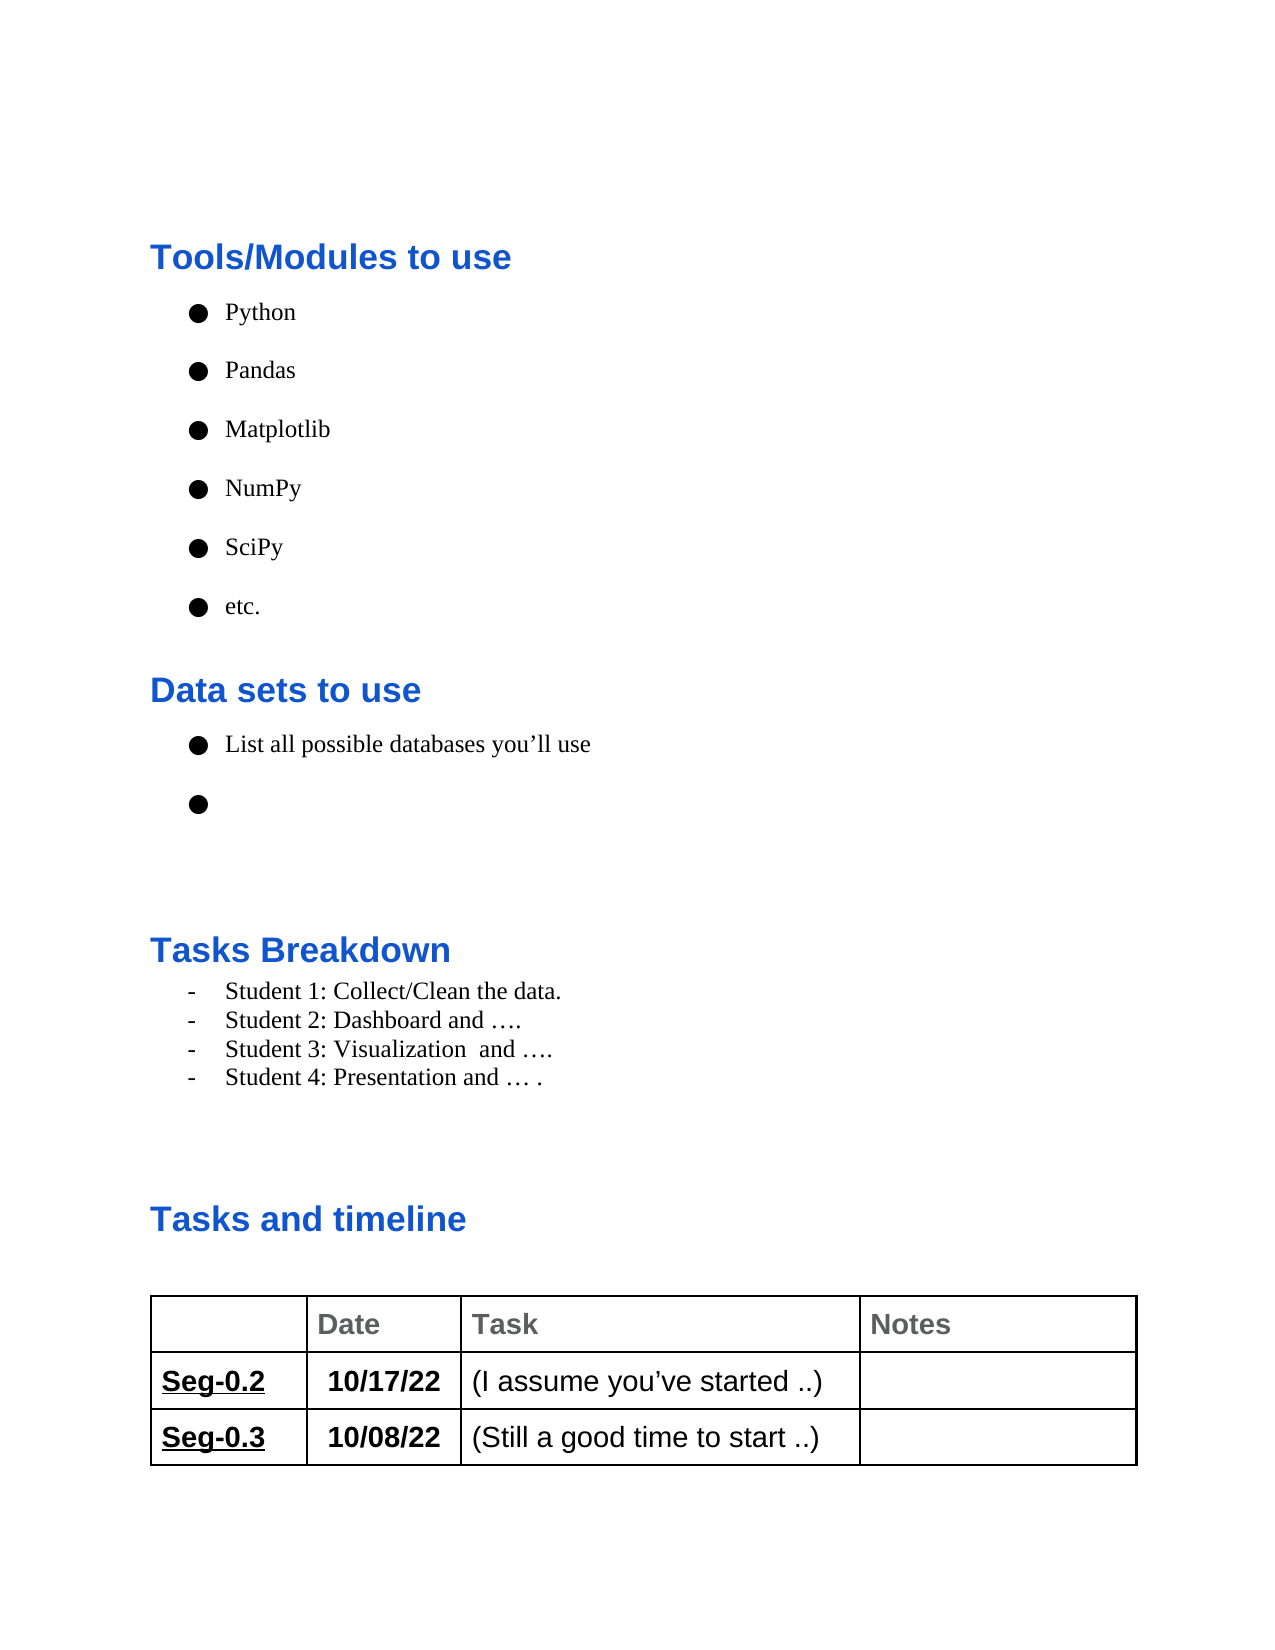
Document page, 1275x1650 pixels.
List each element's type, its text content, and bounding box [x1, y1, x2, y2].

table_header [152, 1297, 306, 1351]
list Student 4: Presentation and … . [187, 1062, 1125, 1091]
table_cell 10/08/22 [308, 1410, 460, 1464]
list NumPy [187, 459, 1125, 511]
text Data sets to use [150, 669, 1125, 710]
table_cell (I assume you’ve started ..) [462, 1353, 859, 1408]
table_header Date [308, 1297, 460, 1351]
table_cell [861, 1410, 1135, 1464]
table_header Notes [861, 1297, 1135, 1351]
table_header Task [462, 1297, 859, 1351]
list Matplotlib [187, 401, 1125, 452]
text Tools/Modules to use [150, 236, 1125, 277]
table_cell (Still a good time to start ..) [462, 1410, 859, 1464]
list Student 1: Collect/Clean the data. [187, 976, 1125, 1005]
list etc. [187, 577, 1125, 628]
table_cell Seg-0.3 [152, 1410, 306, 1464]
table_cell [861, 1353, 1135, 1408]
text Tasks and timeline [150, 1198, 1125, 1239]
list List all possible databases you’ll use [187, 716, 1125, 767]
list Student 3: Visualization and …. [187, 1034, 1125, 1062]
list SciPy [187, 518, 1125, 570]
list Pandas [187, 342, 1125, 393]
list Python [187, 283, 1125, 334]
text Tasks Breakdown [150, 929, 1125, 970]
table_cell 10/17/22 [308, 1353, 460, 1408]
table_cell Seg-0.2 [152, 1353, 306, 1408]
list Student 2: Dashboard and …. [187, 1005, 1125, 1034]
